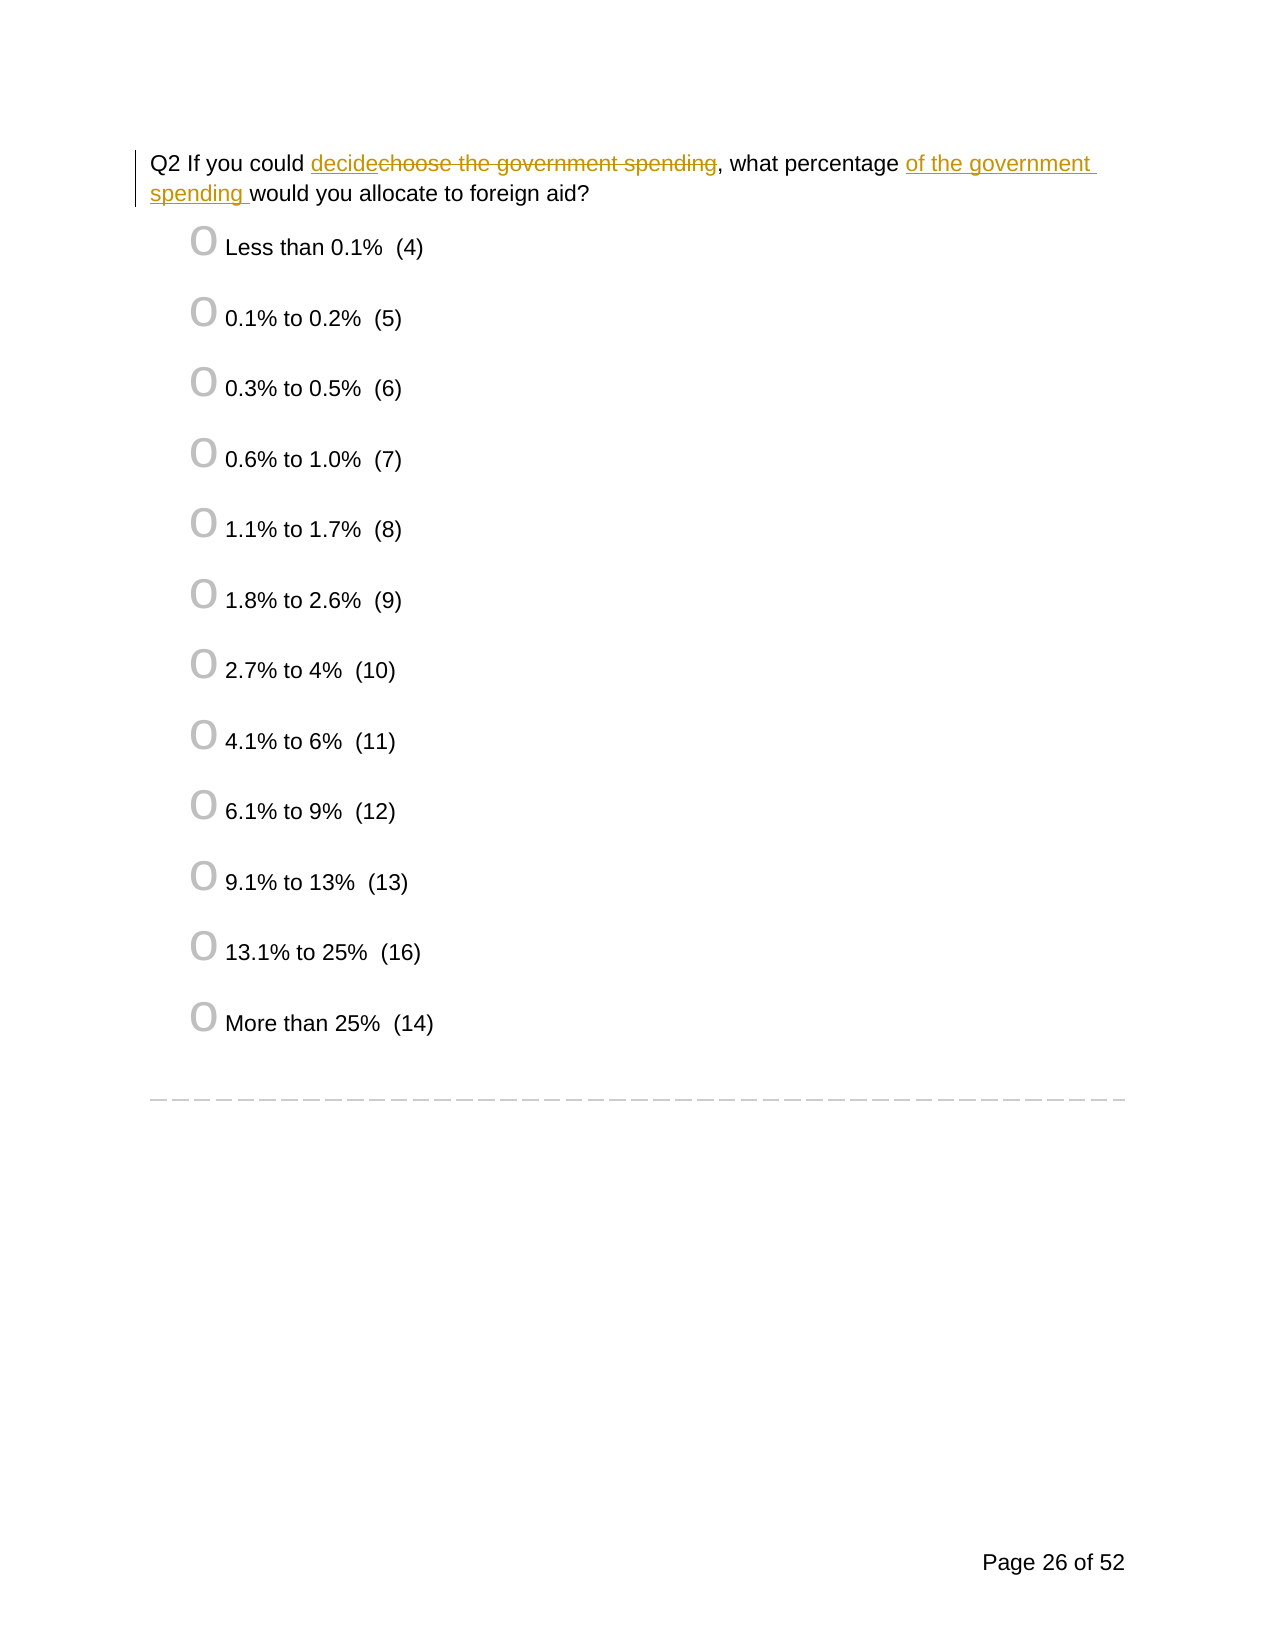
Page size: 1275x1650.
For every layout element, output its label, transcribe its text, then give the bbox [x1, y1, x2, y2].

list 2.7% to 4% (10) [187, 633, 1125, 695]
list 0.6% to 1.0% (7) [187, 422, 1125, 483]
list 0.1% to 0.2% (5) [187, 281, 1125, 342]
list 4.1% to 6% (11) [187, 704, 1125, 765]
list 1.1% to 1.7% (8) [187, 492, 1125, 554]
list 0.3% to 0.5% (6) [187, 351, 1125, 413]
text Q2 If you could , what percentage would you allocate to foreign aid? [150, 150, 1125, 207]
list 1.8% to 2.6% (9) [187, 563, 1125, 624]
list 13.1% to 25% (16) [187, 916, 1125, 977]
list 6.1% to 9% (12) [187, 774, 1125, 836]
list More than 25% (14) [187, 986, 1125, 1047]
list 9.1% to 13% (13) [187, 845, 1125, 906]
list Less than 0.1% (4) [187, 210, 1125, 272]
